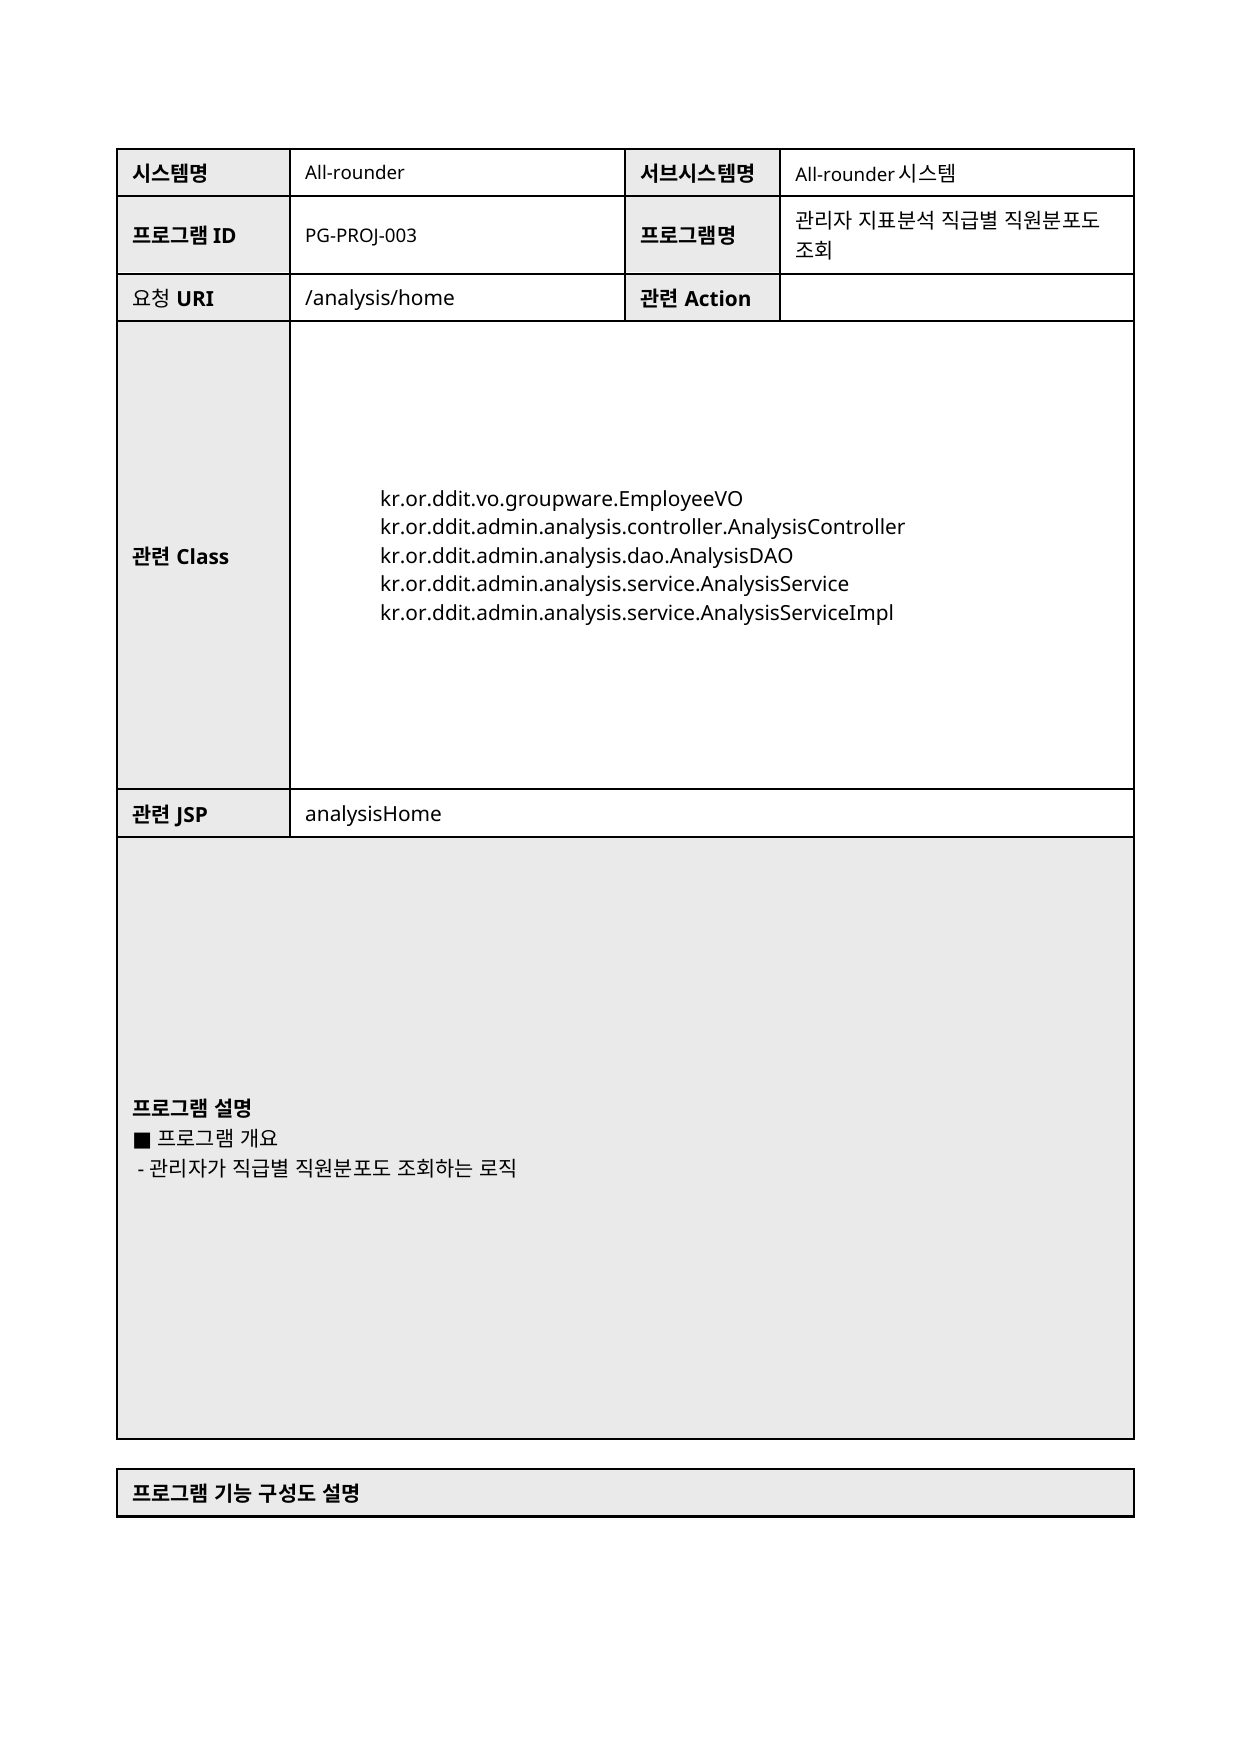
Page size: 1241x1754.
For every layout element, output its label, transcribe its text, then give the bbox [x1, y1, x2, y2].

table_cell kr.or.ddit.vo.groupware.EmployeeVO kr.or.ddit.admin.analysis.controller.AnalysisController kr.or.ddit.admin.analysis.dao.AnalysisDAO kr.or.ddit.admin.analysis.service.AnalysisService kr.or.ddit.admin.analysis.service.AnalysisServiceImpl [291, 322, 1133, 788]
table_header 프로그램 기능 구성도 설명 [118, 1470, 1133, 1515]
table_cell 관련 Class [118, 322, 289, 788]
table_cell analysisHome [291, 790, 1133, 836]
table_cell /analysis/home [291, 275, 624, 320]
table_cell 관련 JSP [118, 790, 289, 836]
table_header 서브시스템명 [626, 150, 779, 195]
table_header 시스템명 [118, 150, 289, 195]
table_cell PG-PROJ-003 [291, 197, 624, 272]
table_cell 프로그램명 [626, 197, 779, 272]
table_cell 요청 URI [118, 275, 289, 320]
table_cell 관리자 지표분석 직급별 직원분포도 조회 [781, 197, 1133, 272]
table_header All-rounder [291, 150, 624, 195]
table_header All-rounder시스템 [781, 150, 1133, 195]
table_cell 프로그램 설명 ■ 프로그램 개요 - 관리자가 직급별 직원분포도 조회하는 로직 [118, 838, 1133, 1438]
table_cell 관련 Action [626, 275, 779, 320]
table_cell 프로그램ID [118, 197, 289, 272]
table_cell [781, 275, 1133, 320]
